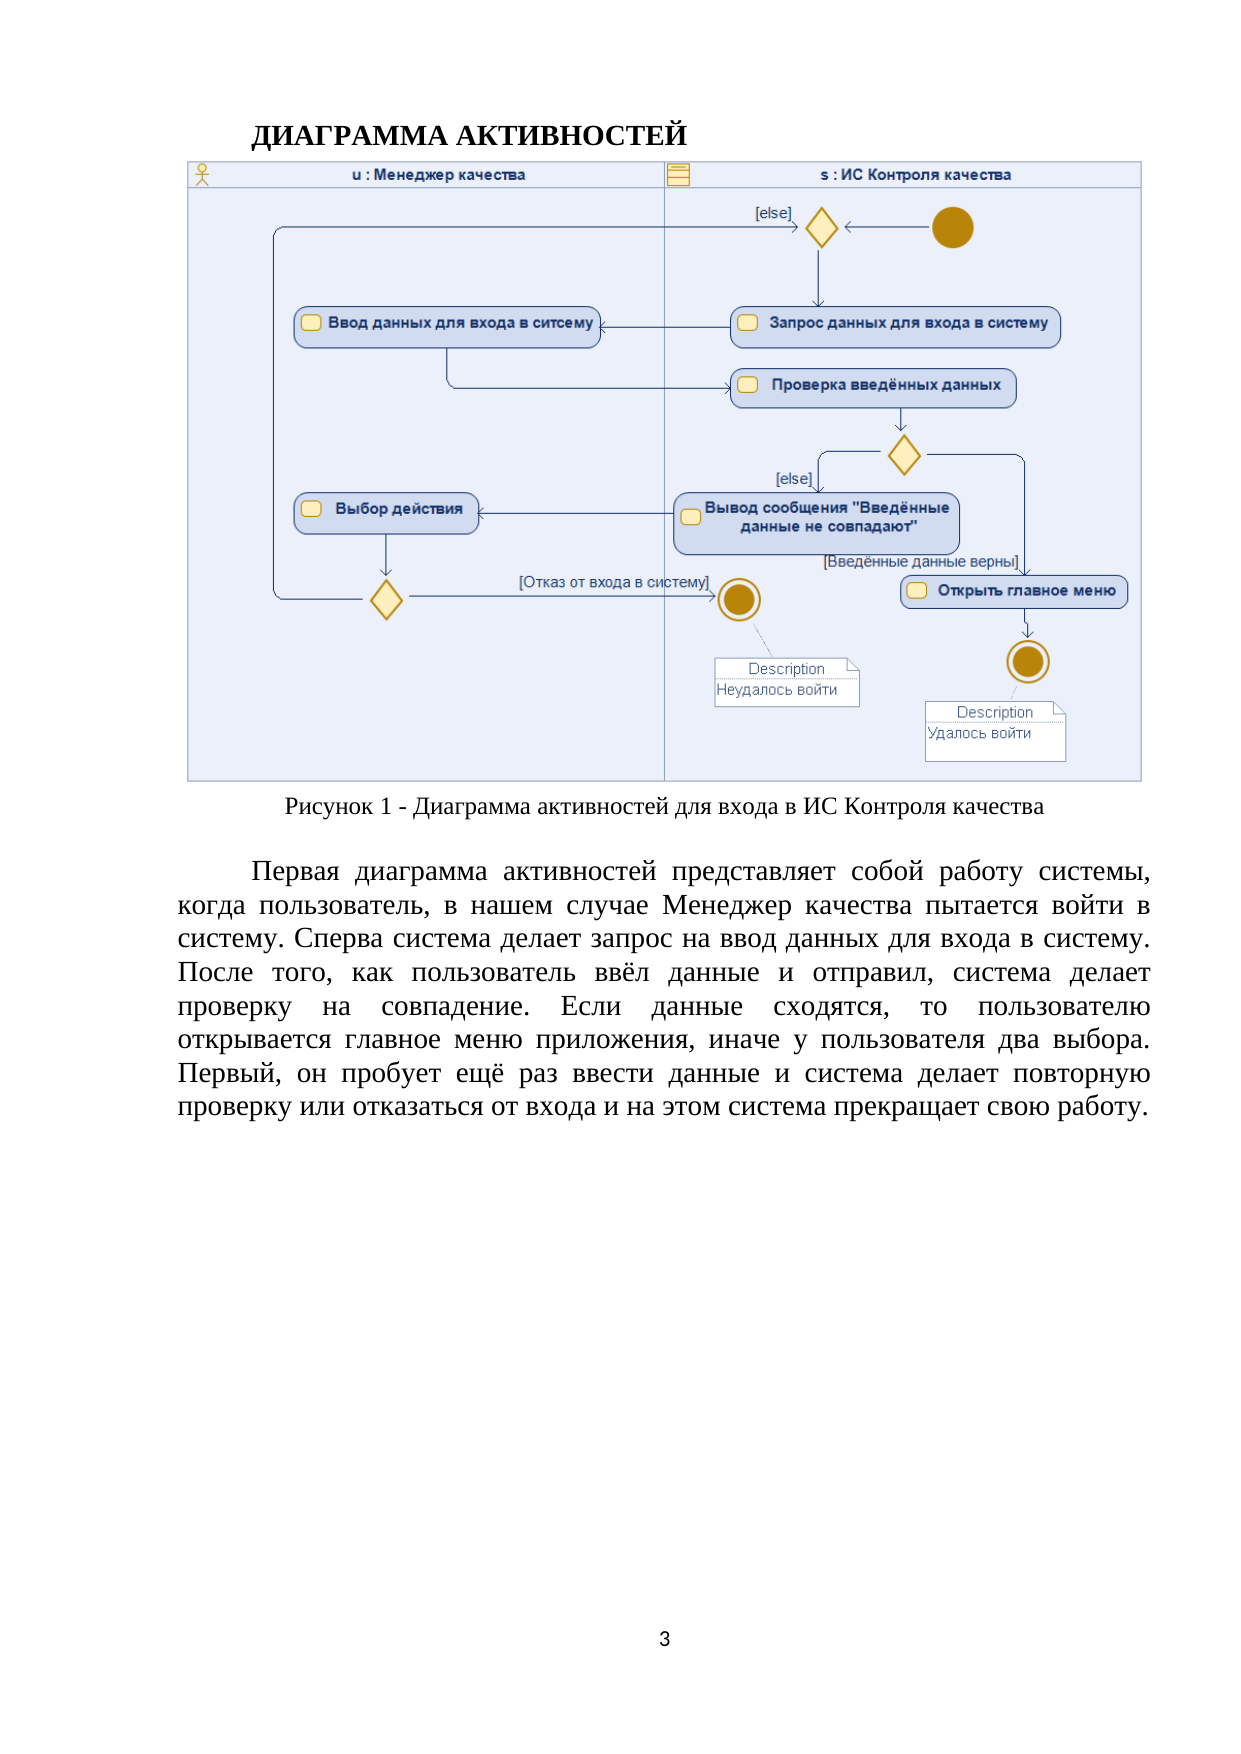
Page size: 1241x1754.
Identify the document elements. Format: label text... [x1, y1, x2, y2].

text Рисунок 1 - Диаграмма активностей для входа в ИС Контроля качества [177, 792, 1152, 820]
text Первая диаграмма активностей представляет собой работу системы, когда пользователь, в нашем случае Менеджер качества пытается войти в систему. Сперва система делает запрос на ввод данных для входа в систему. После того, как пользователь ввёл данные и отправил, система делает проверку на совпадение. Если данные сходятся, то пользователю открывается главное меню приложения, иначе у пользователя два выбора. Первый, он пробует ещё раз ввести данные и система делает повторную проверку или отказаться от входа и на этом система прекращает свою работу. [177, 853, 1152, 1122]
picture [177, 151, 1152, 792]
subtitle ДИАГРАММА АКТИВНОСТЕЙ [177, 118, 1152, 151]
